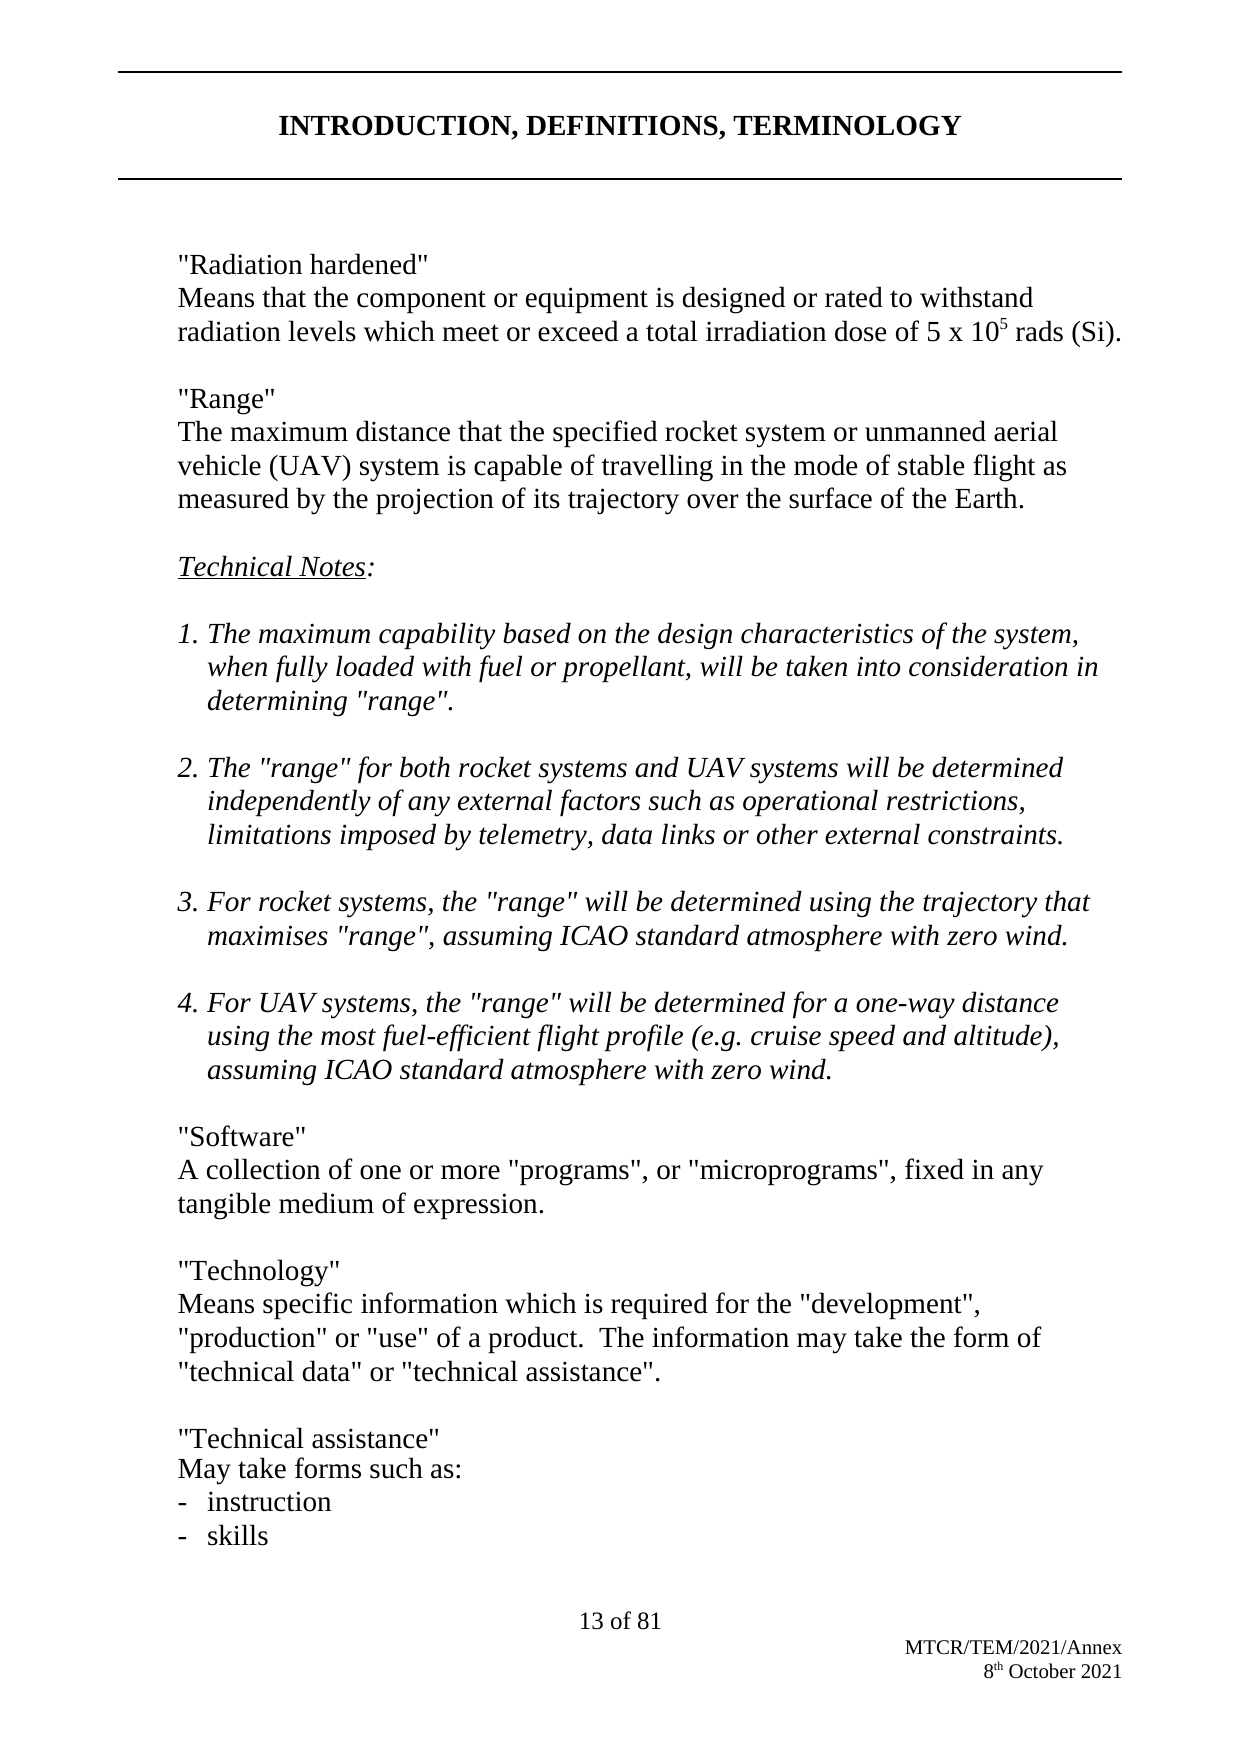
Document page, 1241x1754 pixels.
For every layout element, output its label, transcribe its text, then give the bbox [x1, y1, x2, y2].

subtitle "Technical assistance" [177, 1421, 1122, 1454]
text Means specific information which is required for the "development", "production" or "use" of a product. The information may take the form of "technical data" or "technical assistance". [177, 1287, 1122, 1387]
subtitle "Software" [177, 1119, 1122, 1152]
subtitle "Radiation hardened" [177, 247, 1122, 280]
list skills [177, 1518, 1122, 1552]
list instruction [177, 1484, 1122, 1518]
text "Range" [177, 381, 1122, 414]
text 3. For rocket systems, the "range" will be determined using the trajectory that maximises "range", assuming ICAO standard atmosphere with zero wind. [177, 884, 1122, 951]
text Technical Notes: [177, 549, 1122, 582]
text 1. The maximum capability based on the design characteristics of the system, when fully loaded with fuel or propellant, will be taken into consideration in determining "range". [177, 616, 1122, 716]
text The maximum distance that the specified rocket system or unmanned aerial vehicle (UAV) system is capable of travelling in the mode of stable flight as measured by the projection of its trajectory over the surface of the Earth. [177, 414, 1122, 515]
text 2. The "range" for both rocket systems and UAV systems will be determined independently of any external factors such as operational restrictions, limitations imposed by telemetry, data links or other external constraints. [177, 750, 1122, 851]
text A collection of one or more "programs", or "microprograms", fixed in any tangible medium of expression. [177, 1152, 1122, 1219]
text Means that the component or equipment is designed or rated to withstand radiation levels which meet or exceed a total irradiation dose of 5 x 105 rads (Si). [177, 280, 1122, 347]
subtitle "Technology" [177, 1253, 1122, 1287]
text May take forms such as: [177, 1454, 1122, 1484]
subtitle 4. For UAV systems, the "range" will be determined for a one-way distance using the most fuel-efficient flight profile (e.g. cruise speed and altitude), assuming ICAO standard atmosphere with zero wind. [177, 985, 1122, 1085]
